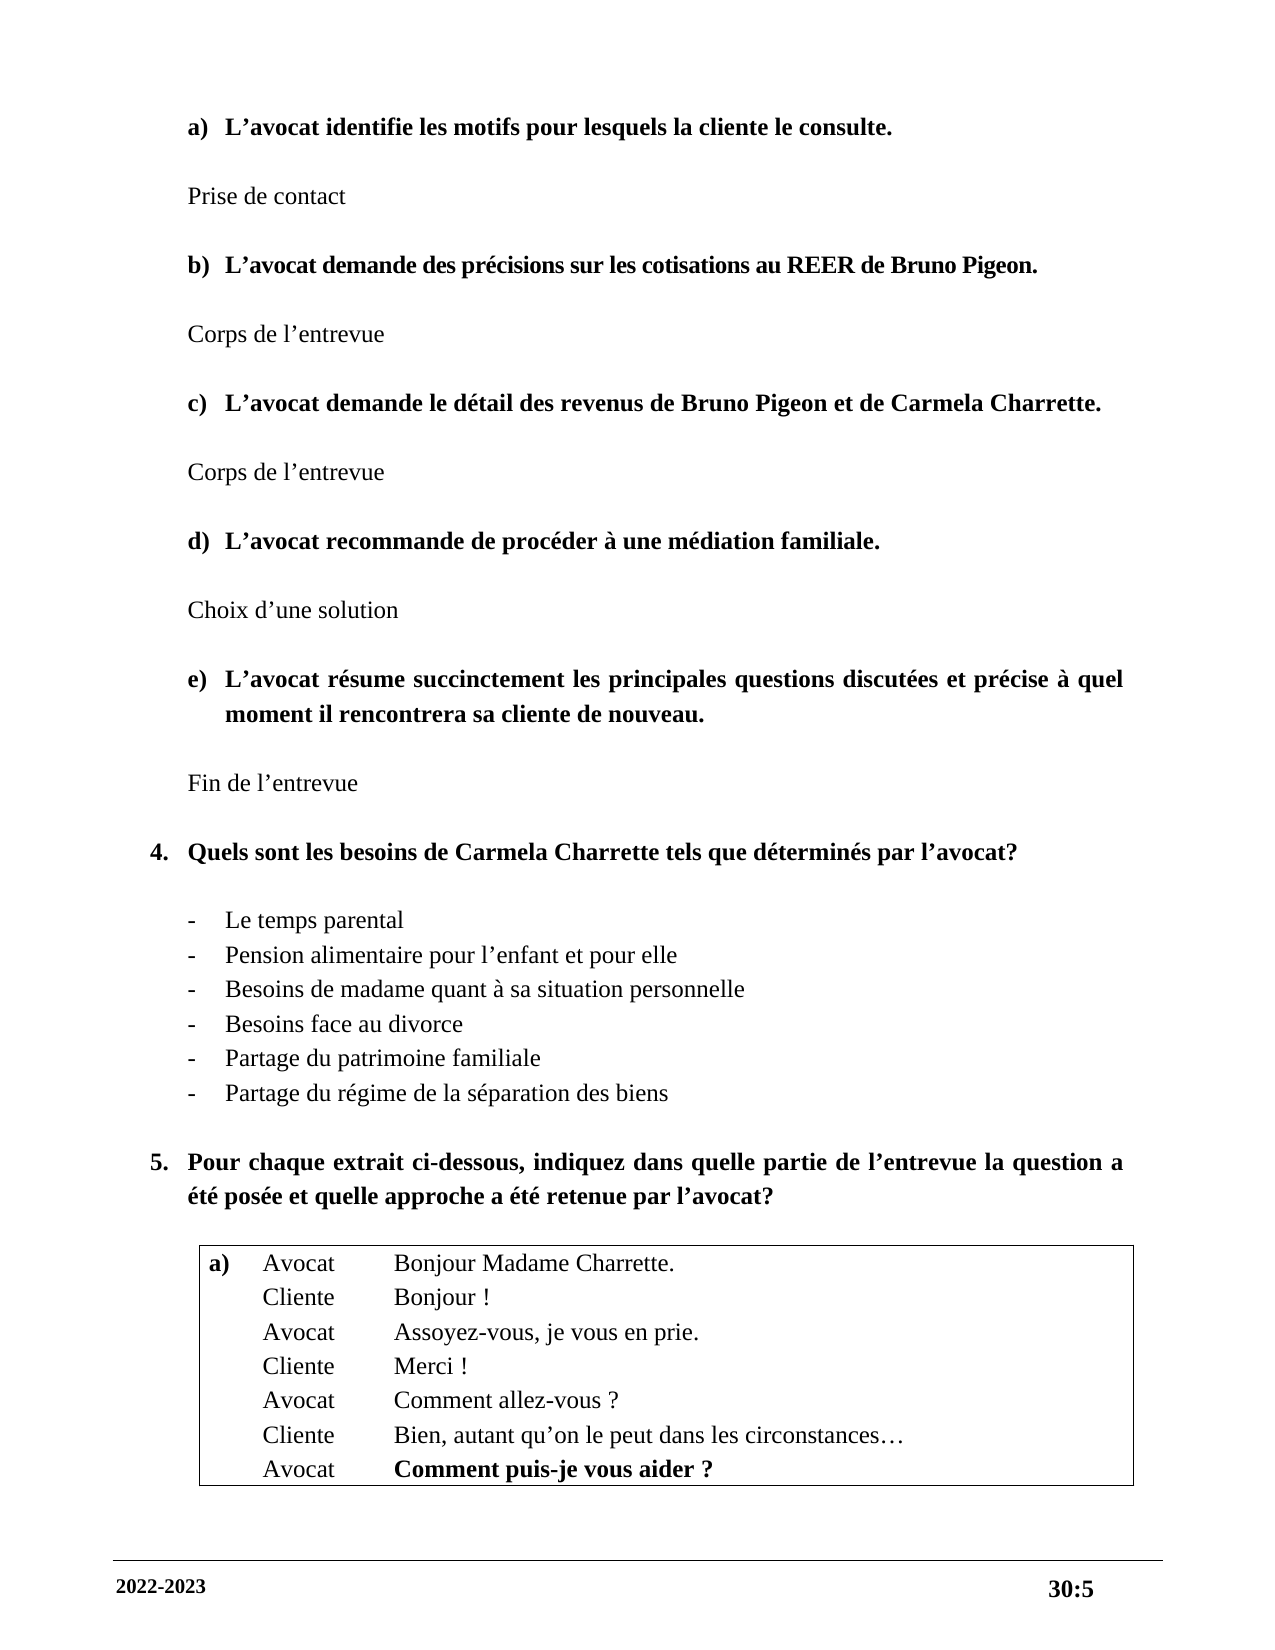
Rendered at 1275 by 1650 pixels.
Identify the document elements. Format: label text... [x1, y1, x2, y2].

text Choix d’une solution [187, 595, 1125, 624]
text Cliente Merci ! [200, 1348, 1133, 1380]
text Avocat Comment puis-je vous aider ? [200, 1451, 1133, 1485]
list Partage du régime de la séparation des biens [187, 1078, 1125, 1107]
text 5. Pour chaque extrait ci-dessous, indiquez dans quelle partie de l’entrevue la question a été posée et quelle approche a été retenue par l’avocat? [150, 1147, 1125, 1210]
text Corps de l’entrevue [187, 319, 1125, 348]
text c) L’avocat demande le détail des revenus de Bruno Pigeon et de Carmela Charrette. [187, 388, 1125, 417]
text Prise de contact [187, 181, 1125, 210]
text Fin de l’entrevue [150, 768, 1125, 796]
text a) L’avocat identifie les motifs pour lesquels la cliente le consulte. [187, 112, 1125, 141]
list Pension alimentaire pour l’enfant et pour elle [187, 940, 1125, 969]
list Besoins de madame quant à sa situation personnelle [187, 974, 1125, 1003]
list Besoins face au divorce [187, 1009, 1125, 1038]
text Avocat Comment allez-vous ? [200, 1382, 1133, 1414]
list Partage du patrimoine familiale [187, 1043, 1125, 1072]
text a) Avocat Bonjour Madame Charrette. [200, 1246, 1133, 1276]
text Cliente Bien, autant qu’on le peut dans les circonstances… [200, 1417, 1133, 1449]
text Cliente Bonjour ! [200, 1279, 1133, 1311]
text Avocat Assoyez-vous, je vous en prie. [200, 1313, 1133, 1345]
text 4. Quels sont les besoins de Carmela Charrette tels que déterminés par l’avocat? [150, 837, 1125, 865]
text e) L’avocat résume succinctement les principales questions discutées et précise à quel moment il rencontrera sa cliente de nouveau. [187, 664, 1125, 727]
list Le temps parental [187, 906, 1125, 934]
text d) L’avocat recommande de procéder à une médiation familiale. [187, 526, 1125, 555]
text b) L’avocat demande des précisions sur les cotisations au REER de Bruno Pigeon. [187, 250, 1125, 279]
text Corps de l’entrevue [187, 457, 1125, 486]
